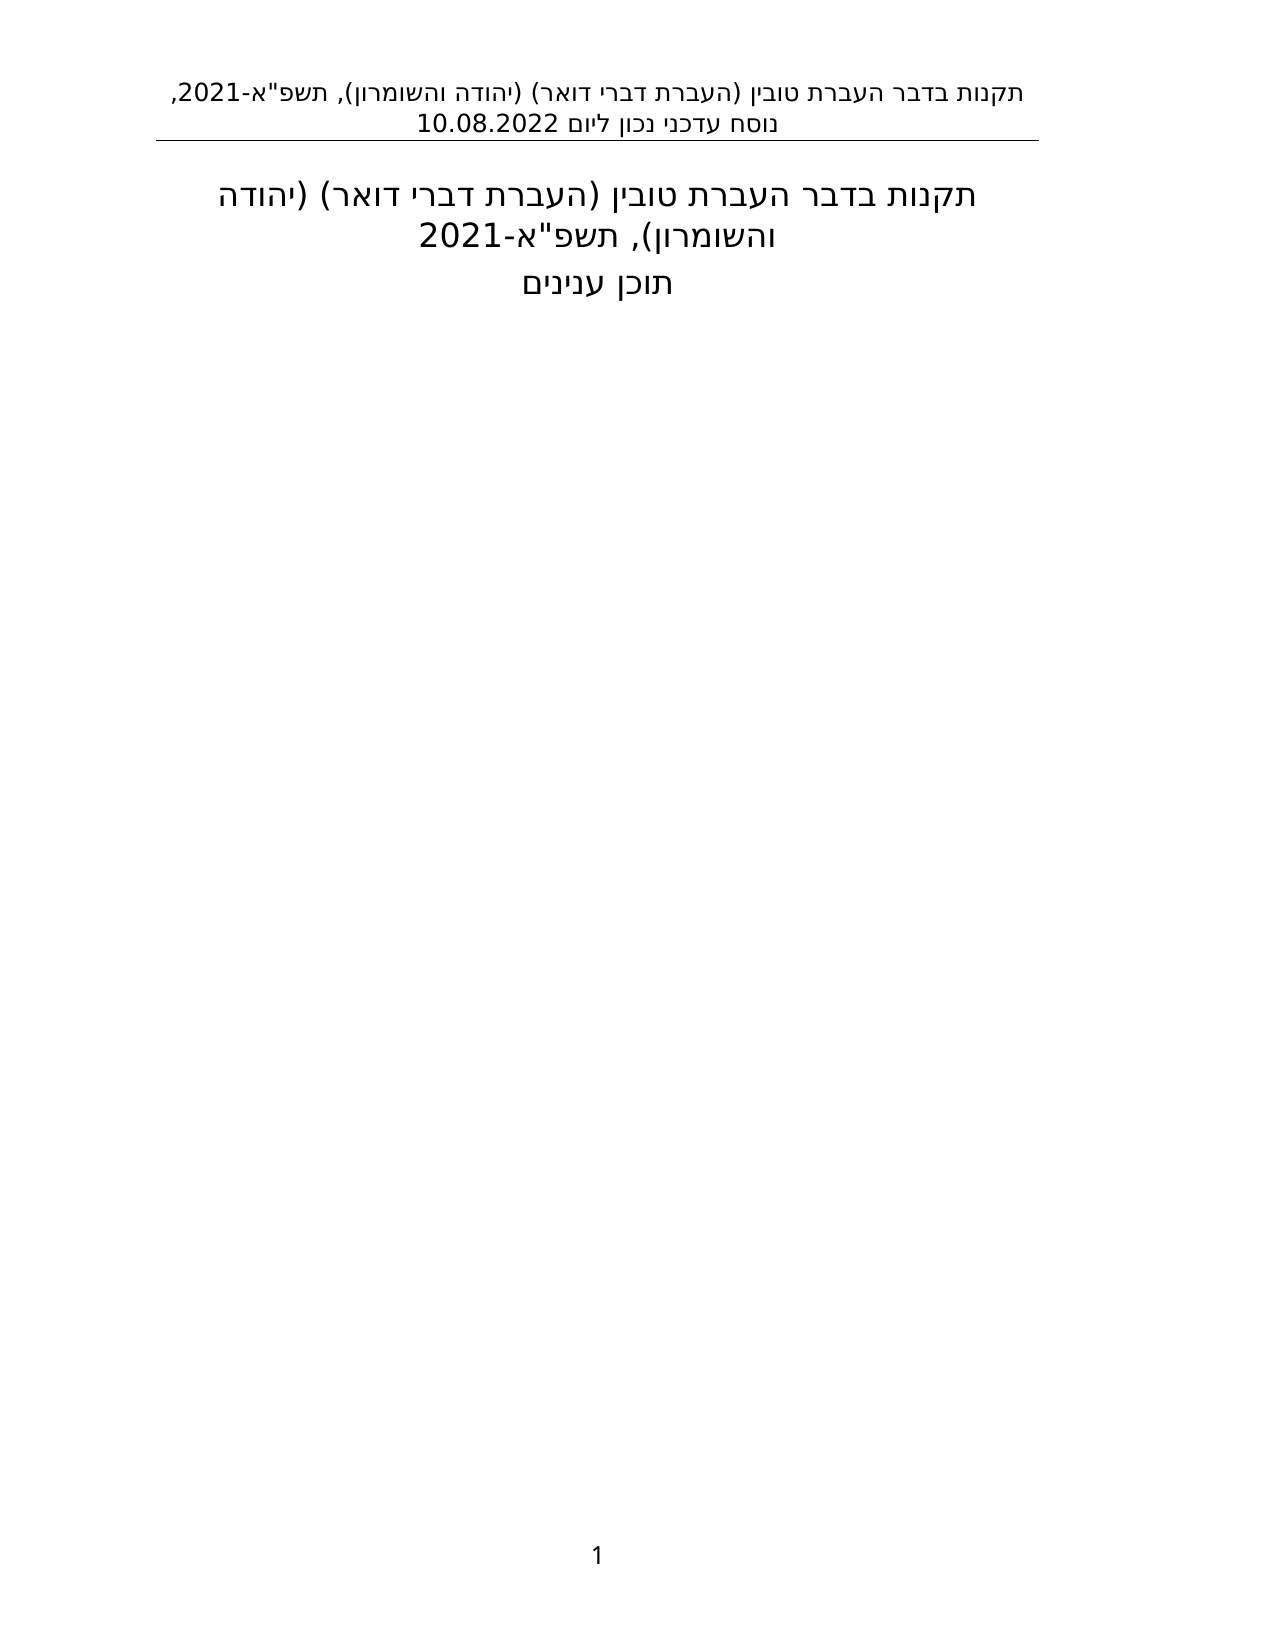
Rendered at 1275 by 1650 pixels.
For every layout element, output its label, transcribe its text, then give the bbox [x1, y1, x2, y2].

text תקנות בדבר העברת טובין (העברת דברי דואר) (יהודה והשומרון), תשפ"א-2021 [156, 182, 1039, 261]
text תוכן ענינים [156, 270, 1039, 308]
